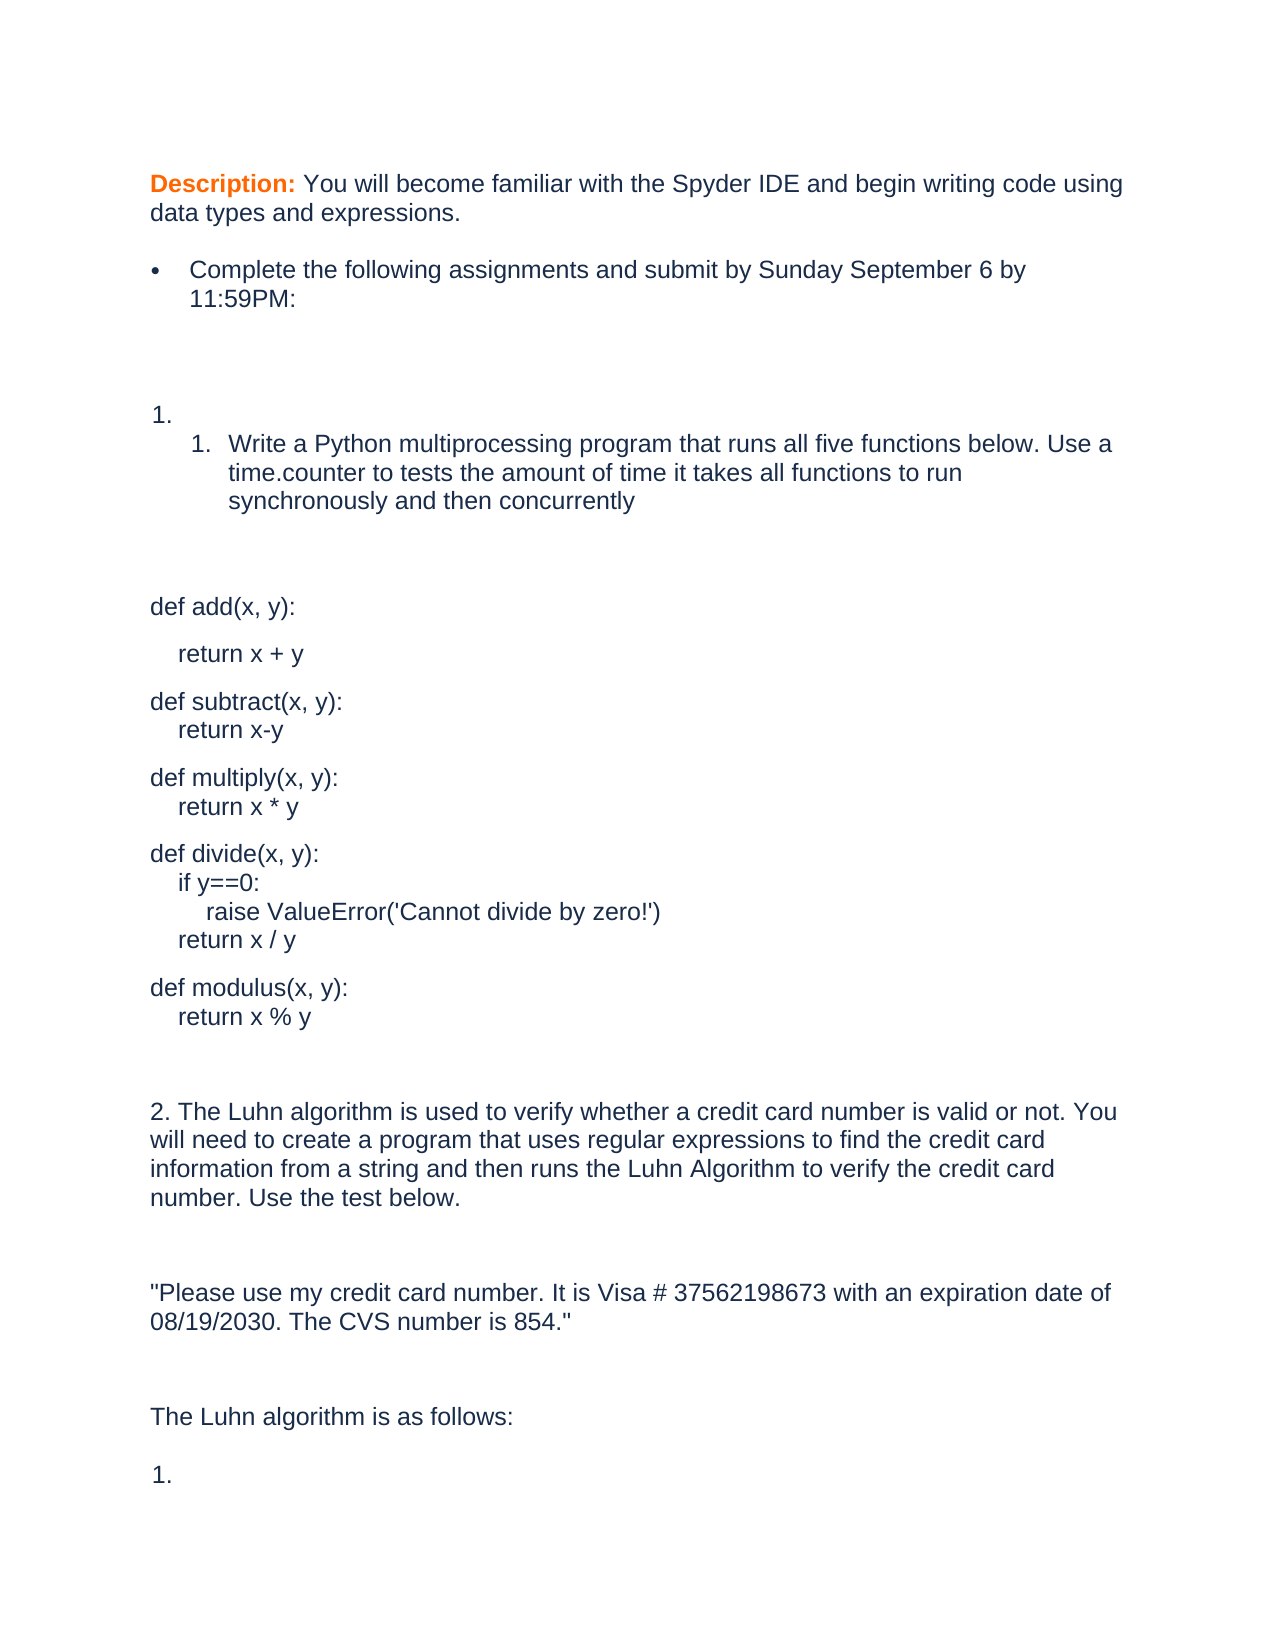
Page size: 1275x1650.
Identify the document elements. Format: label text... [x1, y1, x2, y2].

text "Please use my credit card number. It is Visa # 37562198673 with an expiration date of 08/19/2030. The CVS number is 854." [150, 1278, 1125, 1335]
text return x + y [150, 639, 1125, 668]
text def subtract(x, y): return x-y [150, 687, 1125, 744]
text def add(x, y): [150, 592, 1125, 620]
text def multiply(x, y): return x * y [150, 763, 1125, 820]
text def divide(x, y): if y==0: raise ValueError('Cannot divide by zero!') return x / y [150, 839, 1125, 954]
list Write a Python multiprocessing program that runs all five functions below. Use a time.counter to tests the amount of time it takes all functions to run synchronously and then concurrently [191, 429, 1125, 515]
list Complete the following assignments and submit by Sunday September 6 by 11:59PM: [152, 255, 1125, 313]
text 2. The Luhn algorithm is used to verify whether a credit card number is valid or not. You will need to create a program that uses regular expressions to find the credit card information from a string and then runs the Luhn Algorithm to verify the credit card number. Use the test below. [150, 1097, 1125, 1212]
text Description: You will become familiar with the Spyder IDE and begin writing code using data types and expressions. [150, 169, 1125, 226]
text The Luhn algorithm is as follows: [150, 1402, 1125, 1430]
text def modulus(x, y): return x % y [150, 973, 1125, 1030]
